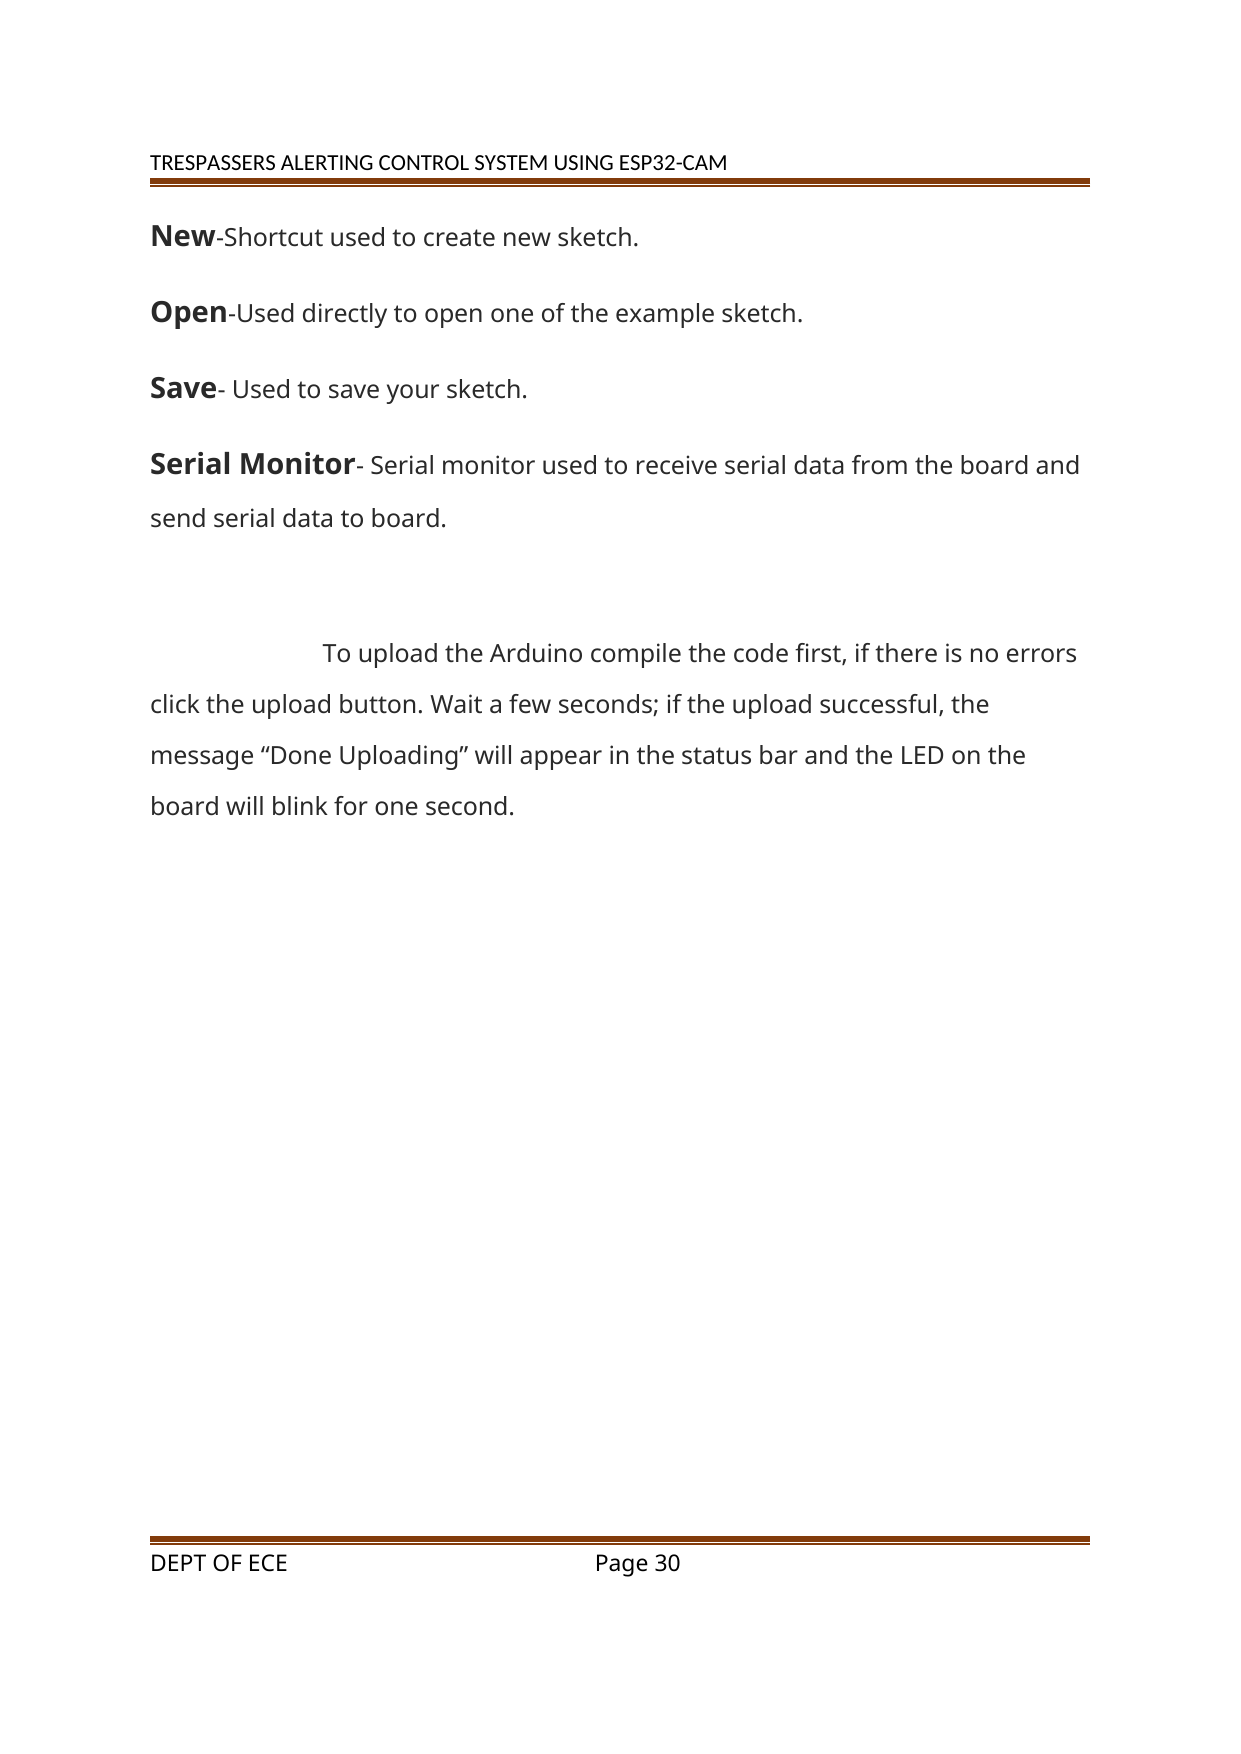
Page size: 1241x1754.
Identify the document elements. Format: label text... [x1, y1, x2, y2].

text To upload the Arduino compile the code first, if there is no errors click the upload button. Wait a few seconds; if the upload successful, the message “Done Uploading” will appear in the status bar and the LED on the board will blink for one second. [150, 636, 1090, 823]
text New-Shortcut used to create new sketch. [150, 215, 1090, 255]
text Serial Monitor- Serial monitor used to receive serial data from the board and send serial data to board. [150, 443, 1090, 534]
text Save- Used to save your sketch. [150, 367, 1090, 407]
text Open-Used directly to open one of the example sketch. [150, 291, 1090, 331]
